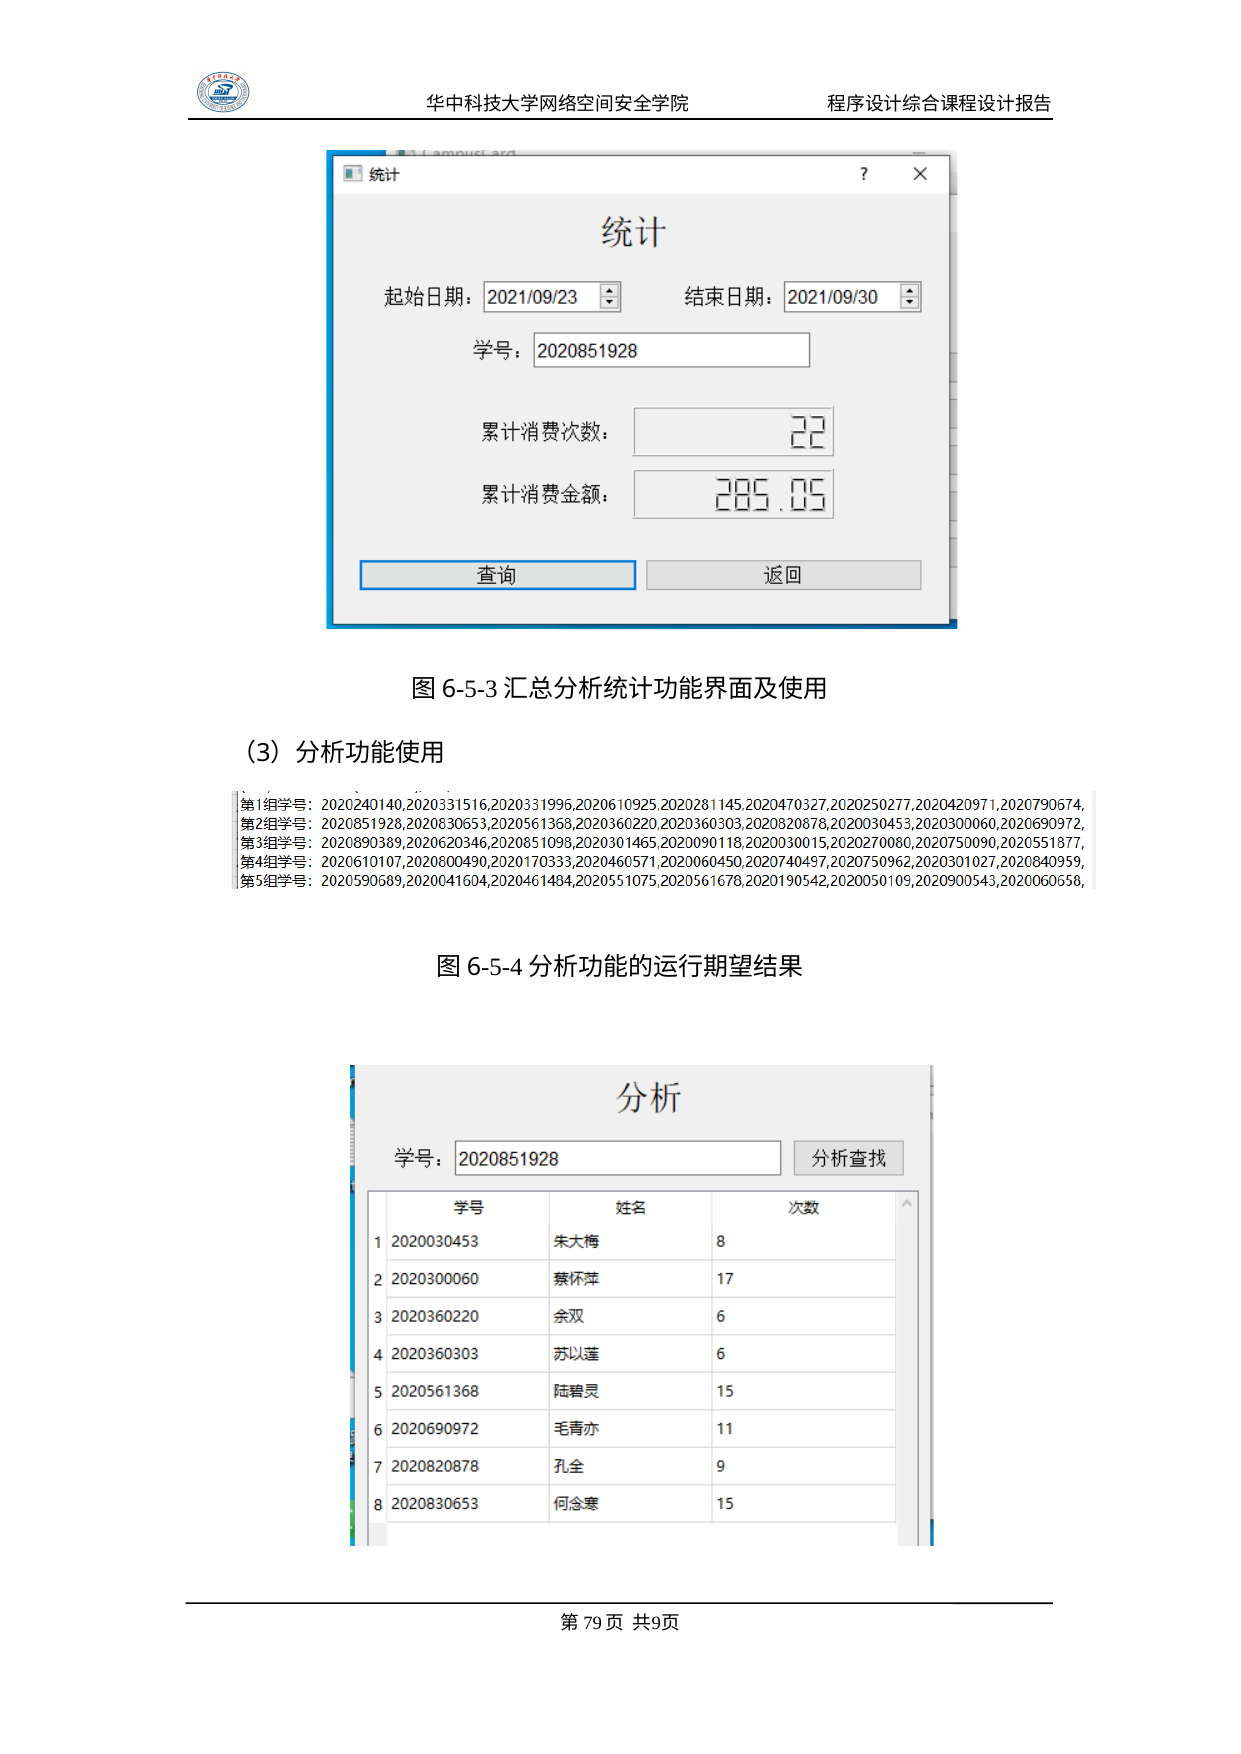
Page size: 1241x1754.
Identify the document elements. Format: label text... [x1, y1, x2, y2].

picture [333, 150, 958, 629]
text 图6-5-4 分析功能的运行期望结果 [187, 942, 1053, 987]
picture [190, 70, 255, 113]
list 分析功能使用 [187, 728, 1053, 773]
picture [231, 791, 1096, 889]
text 图6-5-3 汇总分析统计功能界面及使用 [187, 664, 1053, 710]
picture [350, 1065, 934, 1546]
